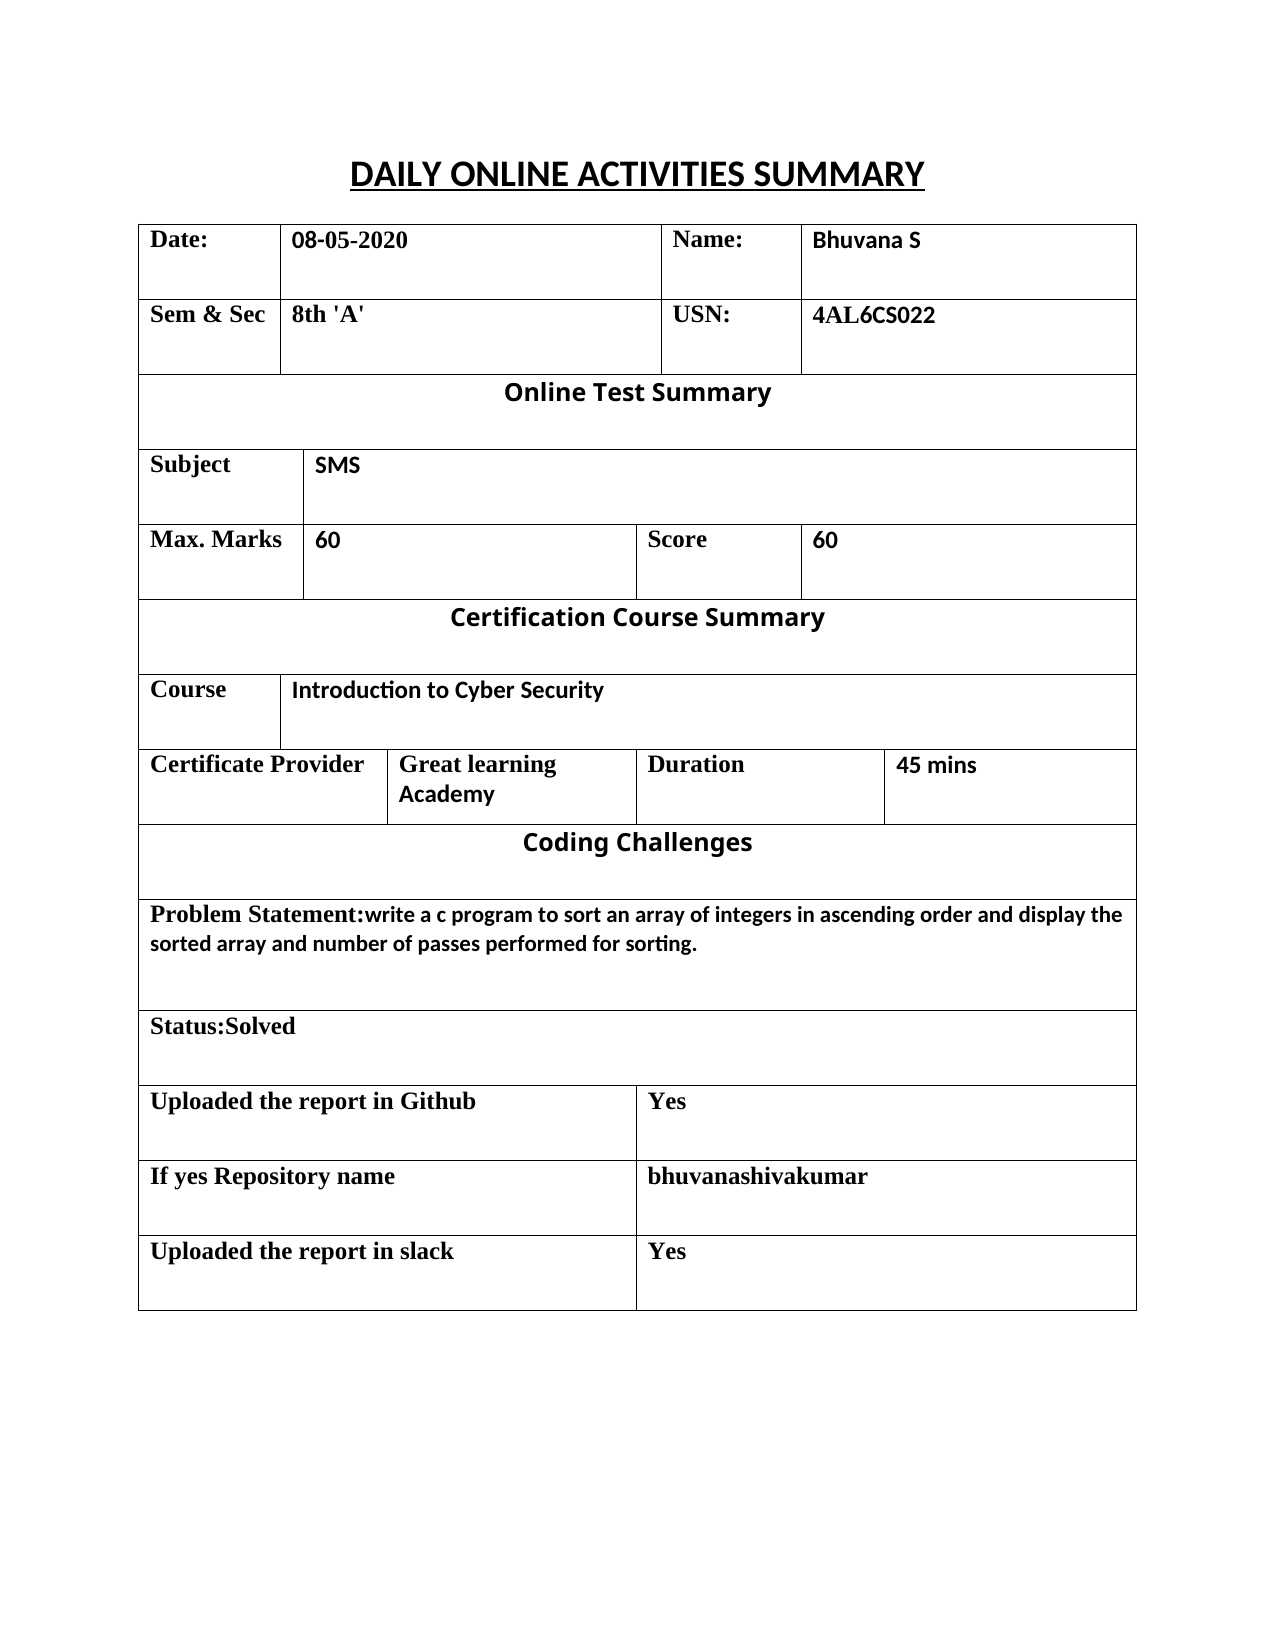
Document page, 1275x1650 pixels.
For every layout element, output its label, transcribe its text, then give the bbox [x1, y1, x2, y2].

table_cell Certificate Provider [139, 750, 387, 823]
table_cell 45 mins [885, 750, 1136, 823]
table_cell Max. Marks [139, 525, 303, 598]
table_cell bhuvanashivakumar [637, 1161, 1136, 1235]
table_cell Great learning Academy [388, 750, 636, 823]
table_cell Introduction to Cyber Security [281, 675, 1136, 748]
table_header Date: [139, 225, 280, 298]
table_cell Certification Course Summary [139, 600, 1136, 673]
table_cell 4AL6CS022 [802, 300, 1136, 373]
table_cell Uploaded the report in slack [139, 1236, 636, 1310]
table_cell If yes Repository name [139, 1161, 636, 1235]
table_cell SMS [304, 450, 1136, 523]
table_cell 60 [802, 525, 1136, 598]
table_cell Score [637, 525, 801, 598]
table_cell 60 [304, 525, 636, 598]
table_cell Subject [139, 450, 303, 523]
table_cell Course [139, 675, 280, 748]
text DAILY ONLINE ACTIVITIES SUMMARY [150, 150, 1125, 196]
table_cell USN: [662, 300, 801, 373]
table_cell Online Test Summary [139, 375, 1136, 448]
table_cell Uploaded the report in Github [139, 1086, 636, 1160]
table_cell 8th 'A' [281, 300, 661, 373]
table_cell Yes [637, 1086, 1136, 1160]
table_cell Yes [637, 1236, 1136, 1310]
table_cell Duration [637, 750, 884, 823]
table_header 08-05-2020 [281, 225, 661, 298]
table_header Name: [662, 225, 801, 298]
table_cell Sem & Sec [139, 300, 280, 373]
table_cell Coding Challenges [139, 825, 1136, 898]
table_cell Status:Solved [139, 1011, 1136, 1085]
table_header Bhuvana S [802, 225, 1136, 298]
table_cell Problem Statement:write a c program to sort an array of integers in ascending order and display the sorted array and number of passes performed for sorting. [139, 900, 1136, 1010]
